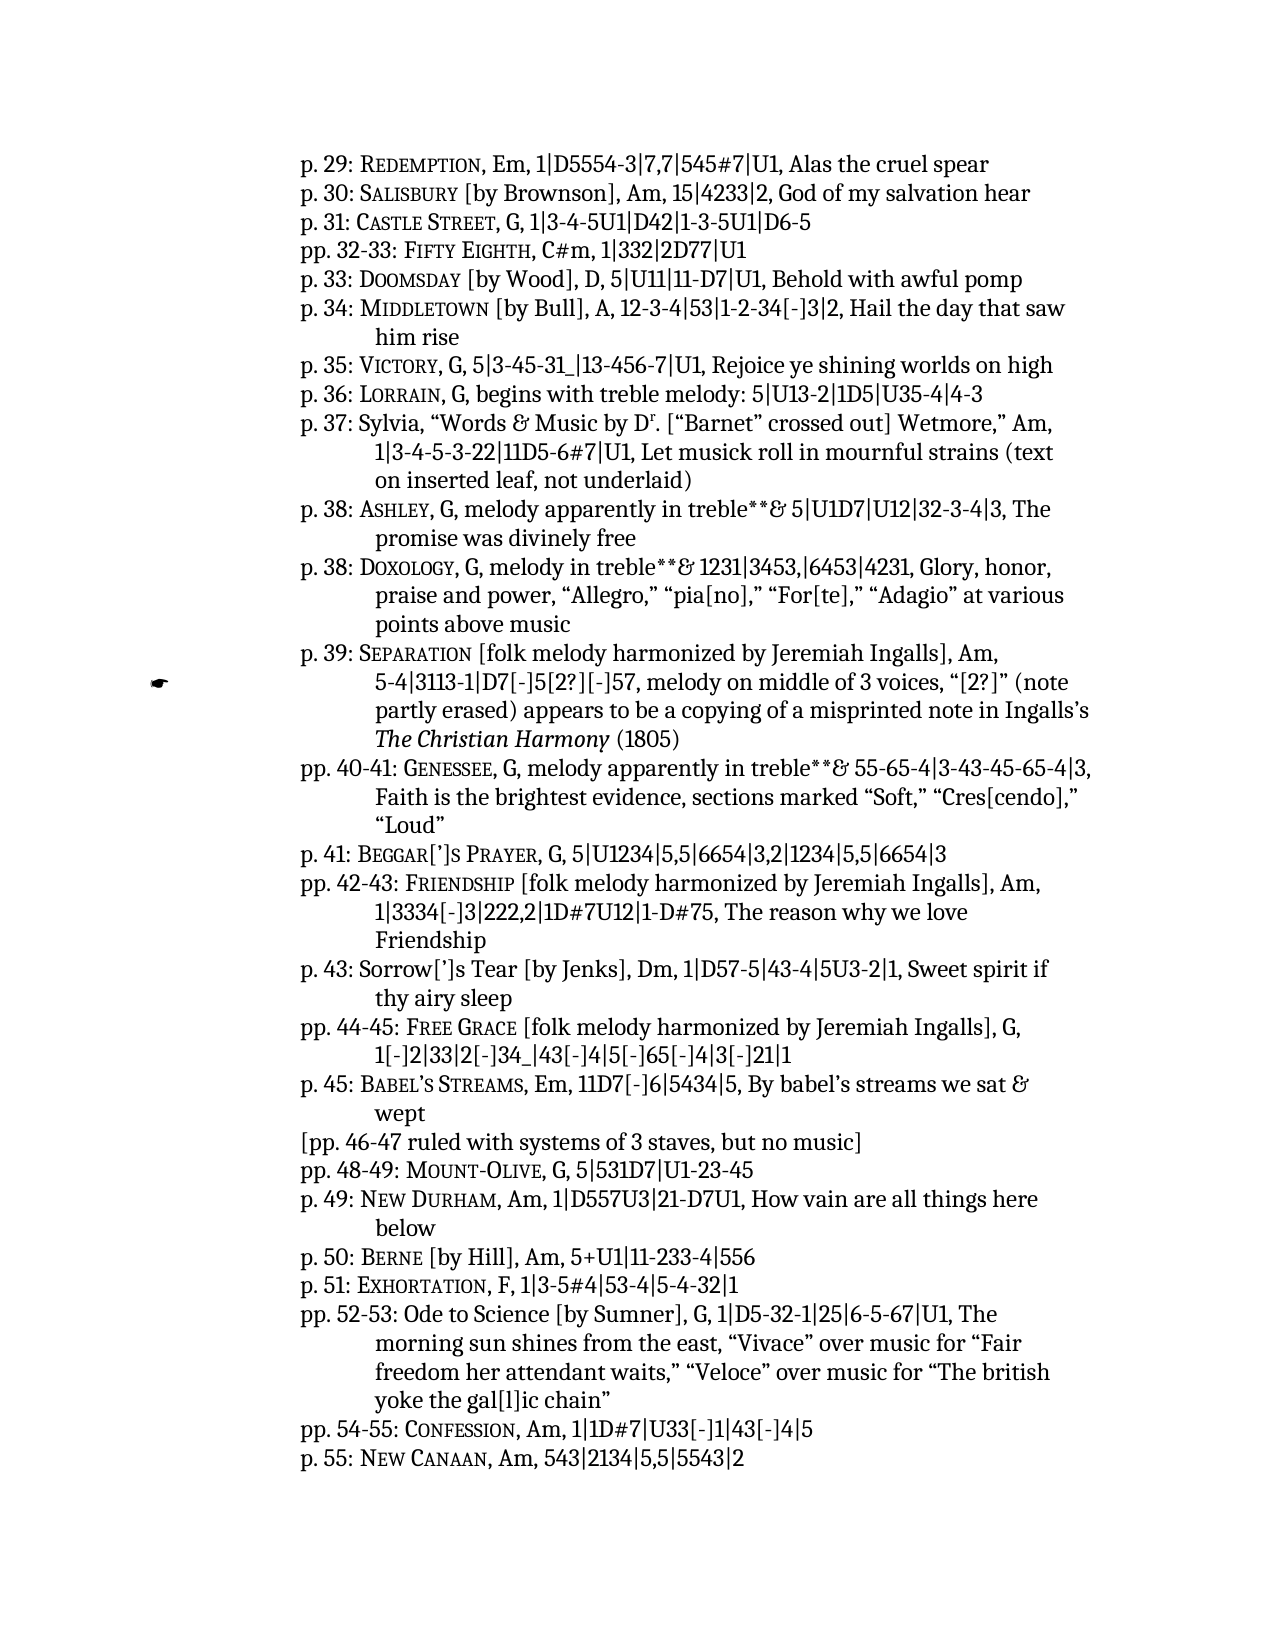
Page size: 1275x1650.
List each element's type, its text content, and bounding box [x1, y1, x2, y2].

text 1|3-4-5-3-22|11D5-6#7|U1, Let musick roll in mournful strains (text [150, 437, 1125, 466]
text below [150, 1214, 1125, 1242]
text Friendship [150, 926, 1125, 955]
text promise was divinely free [150, 524, 1125, 552]
text p. 31: Castle Street, G, 1|3-4-5U1|D42|1-3-5U1|D6-5 [150, 207, 1125, 236]
text pp. 48-49: Mount-Olive, G, 5|531D7|U1-23-45 [150, 1156, 1125, 1185]
text thy airy sleep [150, 984, 1125, 1012]
text p. 34: Middletown [by Bull], A, 12-3-4|53|1-2-34[-]3|2, Hail the day that saw [150, 294, 1125, 322]
text points above music [150, 610, 1125, 639]
text p. 55: New Canaan, Am, 543|2134|5,5|5543|2 [150, 1444, 1125, 1472]
text p. 38: Doxology, G, melody in treble**& 1231|3453,|6453|4231, Glory, honor, [150, 552, 1125, 581]
text yoke the gal[l]ic chain” [150, 1386, 1125, 1415]
text p. 38: Ashley, G, melody apparently in treble**& 5|U1D7|U12|32-3-4|3, The [150, 495, 1125, 524]
text p. 37: Sylvia, “Words & Music by Dr. [“Barnet” crossed out] Wetmore,” Am, [150, 409, 1125, 437]
text Faith is the brightest evidence, sections marked “Soft,” “Cres[cendo],” [150, 782, 1125, 811]
text on inserted leaf, not underlaid) [150, 466, 1125, 495]
text morning sun shines from the east, “Vivace” over music for “Fair [150, 1329, 1125, 1357]
text p. 50: Berne [by Hill], Am, 5+U1|11-233-4|556 [150, 1242, 1125, 1271]
text pp. 54-55: Confession, Am, 1|1D#7|U33[-]1|43[-]4|5 [150, 1415, 1125, 1444]
text partly erased) appears to be a copying of a misprinted note in Ingalls’s [150, 696, 1125, 725]
text pp. 42-43: Friendship [folk melody harmonized by Jeremiah Ingalls], Am, [150, 869, 1125, 897]
text “Loud” [150, 811, 1125, 840]
text pp. 32-33: Fifty Eighth, C#m, 1|332|2D77|U1 [150, 236, 1125, 265]
text [pp. 46-47 ruled with systems of 3 staves, but no music] [150, 1127, 1125, 1156]
text wept [150, 1099, 1125, 1127]
text p. 30: Salisbury [by Brownson], Am, 15|4233|2, God of my salvation hear [150, 179, 1125, 207]
text pp. 44-45: Free Grace [folk melody harmonized by Jeremiah Ingalls], G, [150, 1012, 1125, 1041]
text p. 49: New Durham, Am, 1|D557U3|21-D7U1, How vain are all things here [150, 1185, 1125, 1214]
text p. 33: Doomsday [by Wood], D, 5|U11|11-D7|U1, Behold with awful pomp [150, 265, 1125, 294]
text him rise [150, 322, 1125, 351]
text The Christian Harmony (1805) [150, 725, 1125, 754]
text pp. 52-53: Ode to Science [by Sumner], G, 1|D5-32-1|25|6-5-67|U1, The [150, 1300, 1125, 1329]
text p. 41: Beggar[’]s Prayer, G, 5|U1234|5,5|6654|3,2|1234|5,5|6654|3 [150, 840, 1125, 869]
text p. 29: Redemption, Em, 1|D5554-3|7,7|545#7|U1, Alas the cruel spear [150, 150, 1125, 179]
text freedom her attendant waits,” “Veloce” over music for “The british [150, 1357, 1125, 1386]
text p. 45: Babel’s Streams, Em, 11D7[-]6|5434|5, By babel’s streams we sat & [150, 1070, 1125, 1099]
text p. 43: Sorrow[’]s Tear [by Jenks], Dm, 1|D57-5|43-4|5U3-2|1, Sweet spirit if [150, 955, 1125, 984]
text p. 35: Victory, G, 5|3-45-31_|13-456-7|U1, Rejoice ye shining worlds on high [150, 351, 1125, 380]
text pp. 40-41: Genessee, G, melody apparently in treble**& 55-65-4|3-43-45-65-4|3, [150, 754, 1125, 782]
text praise and power, “Allegro,” “pia[no],” “For[te],” “Adagio” at various [150, 581, 1125, 610]
text p. 51: Exhortation, F, 1|3-5#4|53-4|5-4-32|1 [150, 1271, 1125, 1300]
text p. 36: Lorrain, G, begins with treble melody: 5|U13-2|1D5|U35-4|4-3 [150, 380, 1125, 409]
text p. 39: Separation [folk melody harmonized by Jeremiah Ingalls], Am, [150, 639, 1125, 667]
text 5-4|3113-1|D7[-]5[2?][-]57, melody on middle of 3 voices, “[2?]” (note [150, 667, 1125, 696]
text 1[-]2|33|2[-]34_|43[-]4|5[-]65[-]4|3[-]21|1 [150, 1041, 1125, 1070]
text 1|3334[-]3|222,2|1D#7U12|1-D#75, The reason why we love [150, 897, 1125, 926]
